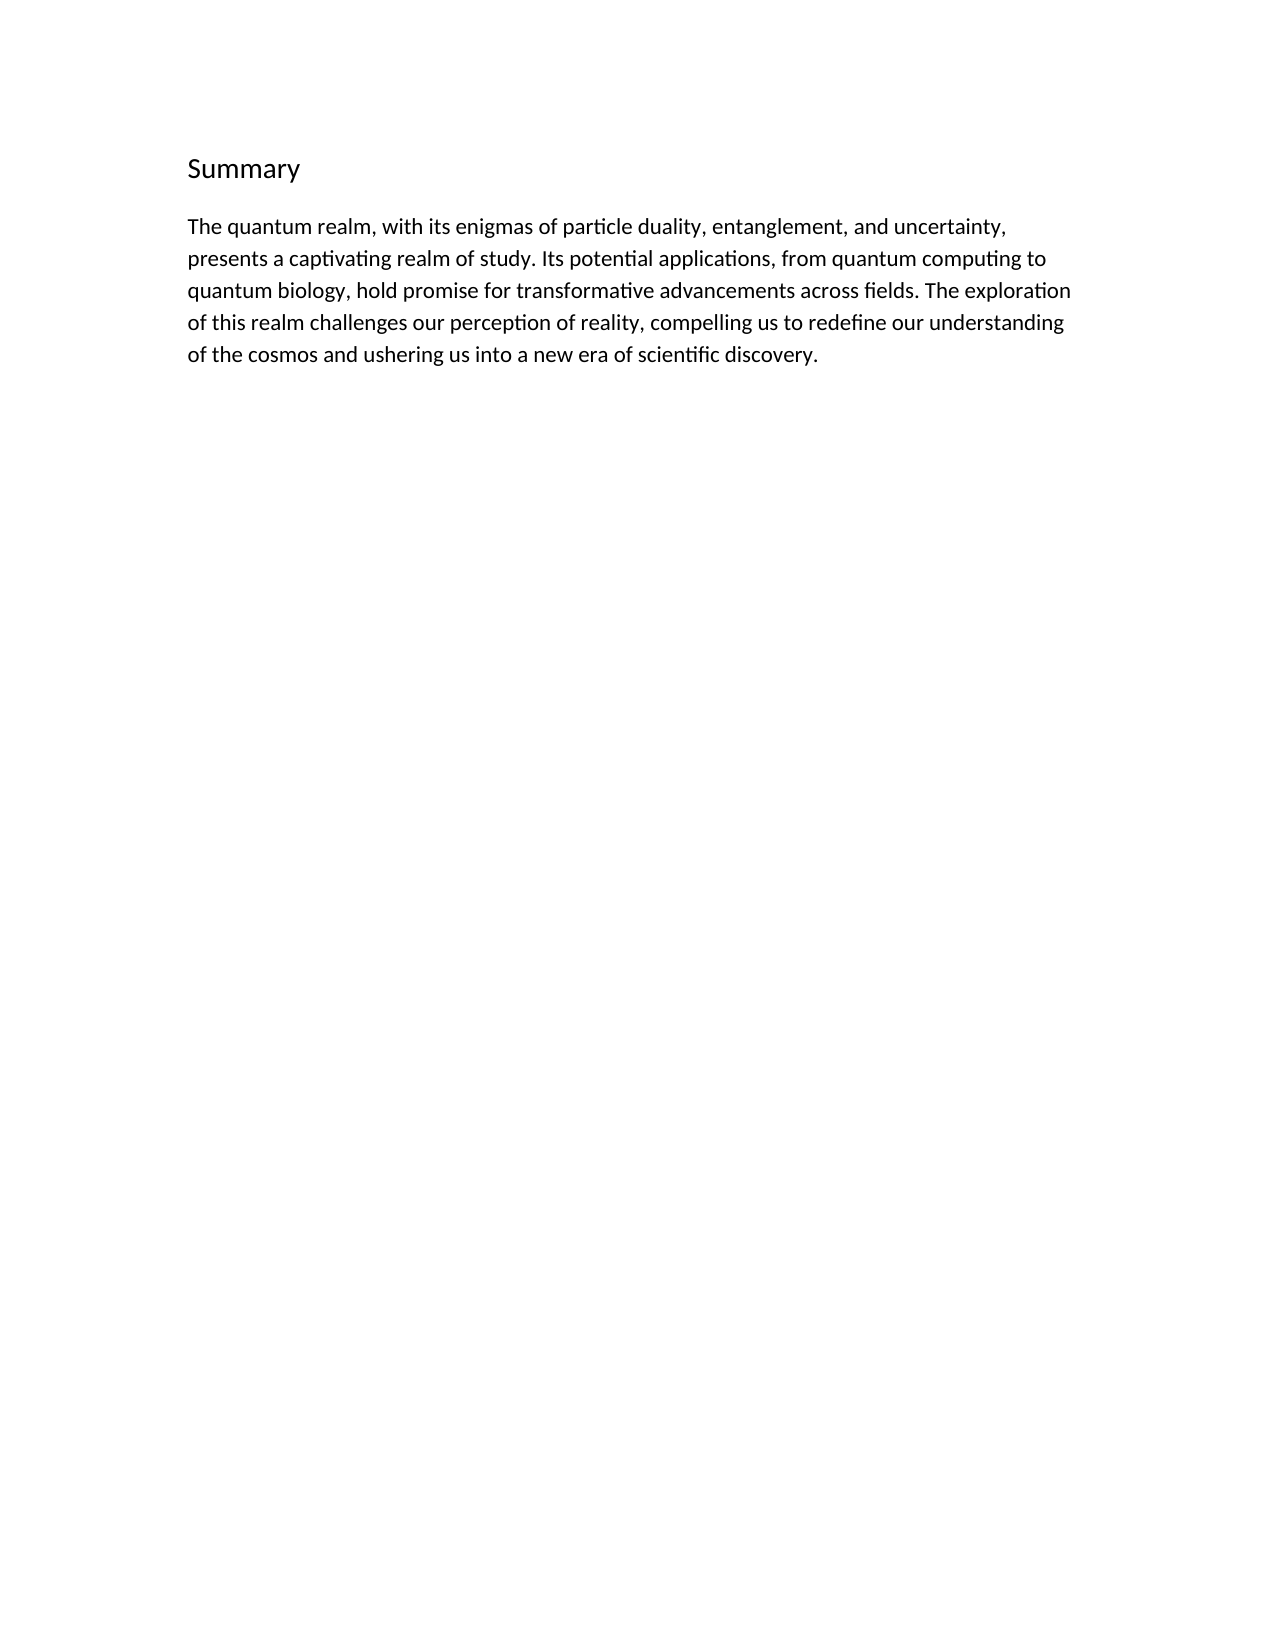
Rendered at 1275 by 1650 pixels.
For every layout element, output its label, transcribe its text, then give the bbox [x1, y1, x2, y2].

text Summary [187, 150, 1087, 186]
text The quantum realm, with its enigmas of particle duality, entanglement, and uncertainty, presents a captivating realm of study. Its potential applications, from quantum computing to quantum biology, hold promise for transformative advancements across fields. The exploration of this realm challenges our perception of reality, compelling us to redefine our understanding of the cosmos and ushering us into a new era of scientific discovery. [187, 212, 1087, 368]
